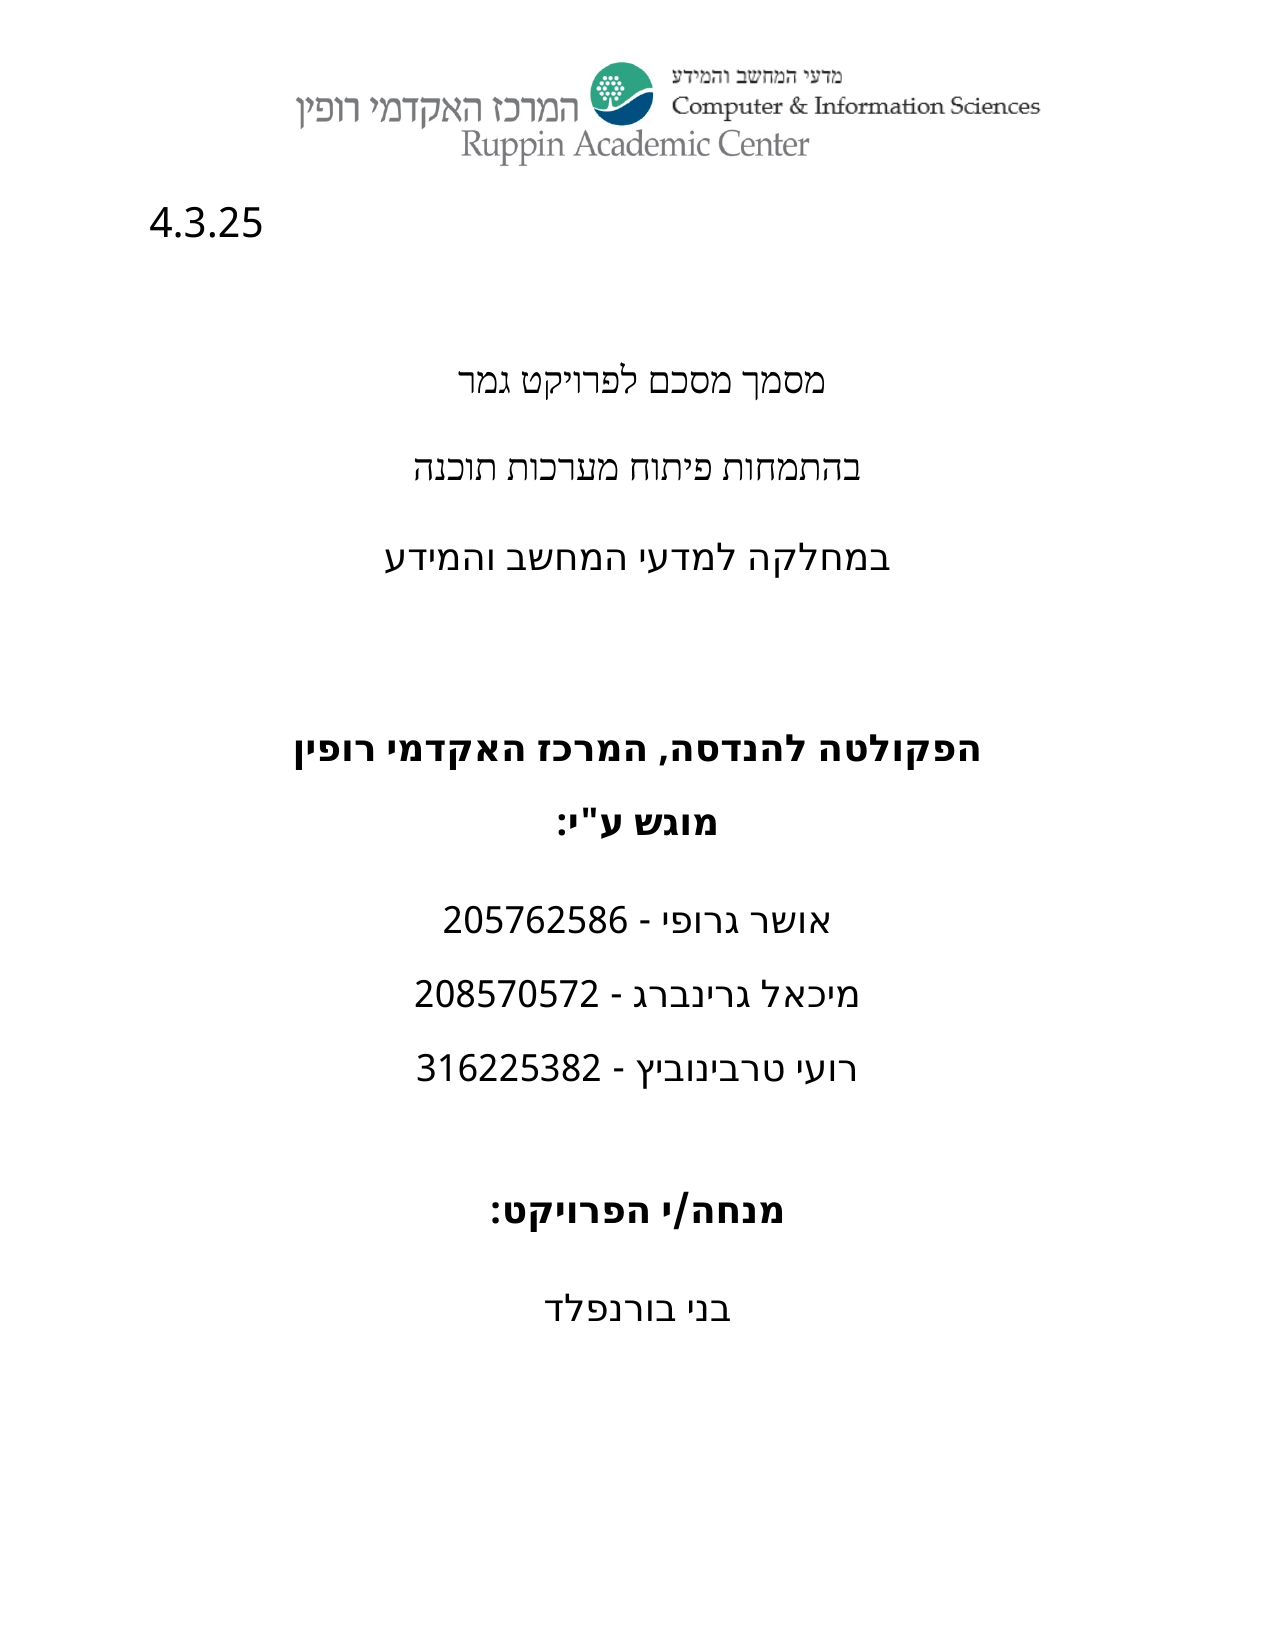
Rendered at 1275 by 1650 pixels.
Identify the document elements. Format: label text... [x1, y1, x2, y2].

text אושר גרופי - 205762586 [150, 900, 1125, 949]
picture [260, 29, 1055, 175]
text בני בורנפלד [150, 1288, 1125, 1337]
title מנחה/י הפרויקט: [150, 1189, 1125, 1238]
text מיכאל גרינברג - 208570572 [150, 974, 1125, 1023]
text רועי טרבינוביץ - 316225382 [150, 1048, 1125, 1096]
title מוגש ע"י: [150, 802, 1125, 851]
text 4.3.25 [150, 200, 1125, 254]
text מסמך מסכם לפרויקט גמר בהתמחות פיתוח מערכות תוכנה במחלקה למדעי המחשב והמידע [150, 359, 1125, 586]
title הפקולטה להנדסה, המרכז האקדמי רופין [150, 728, 1125, 777]
